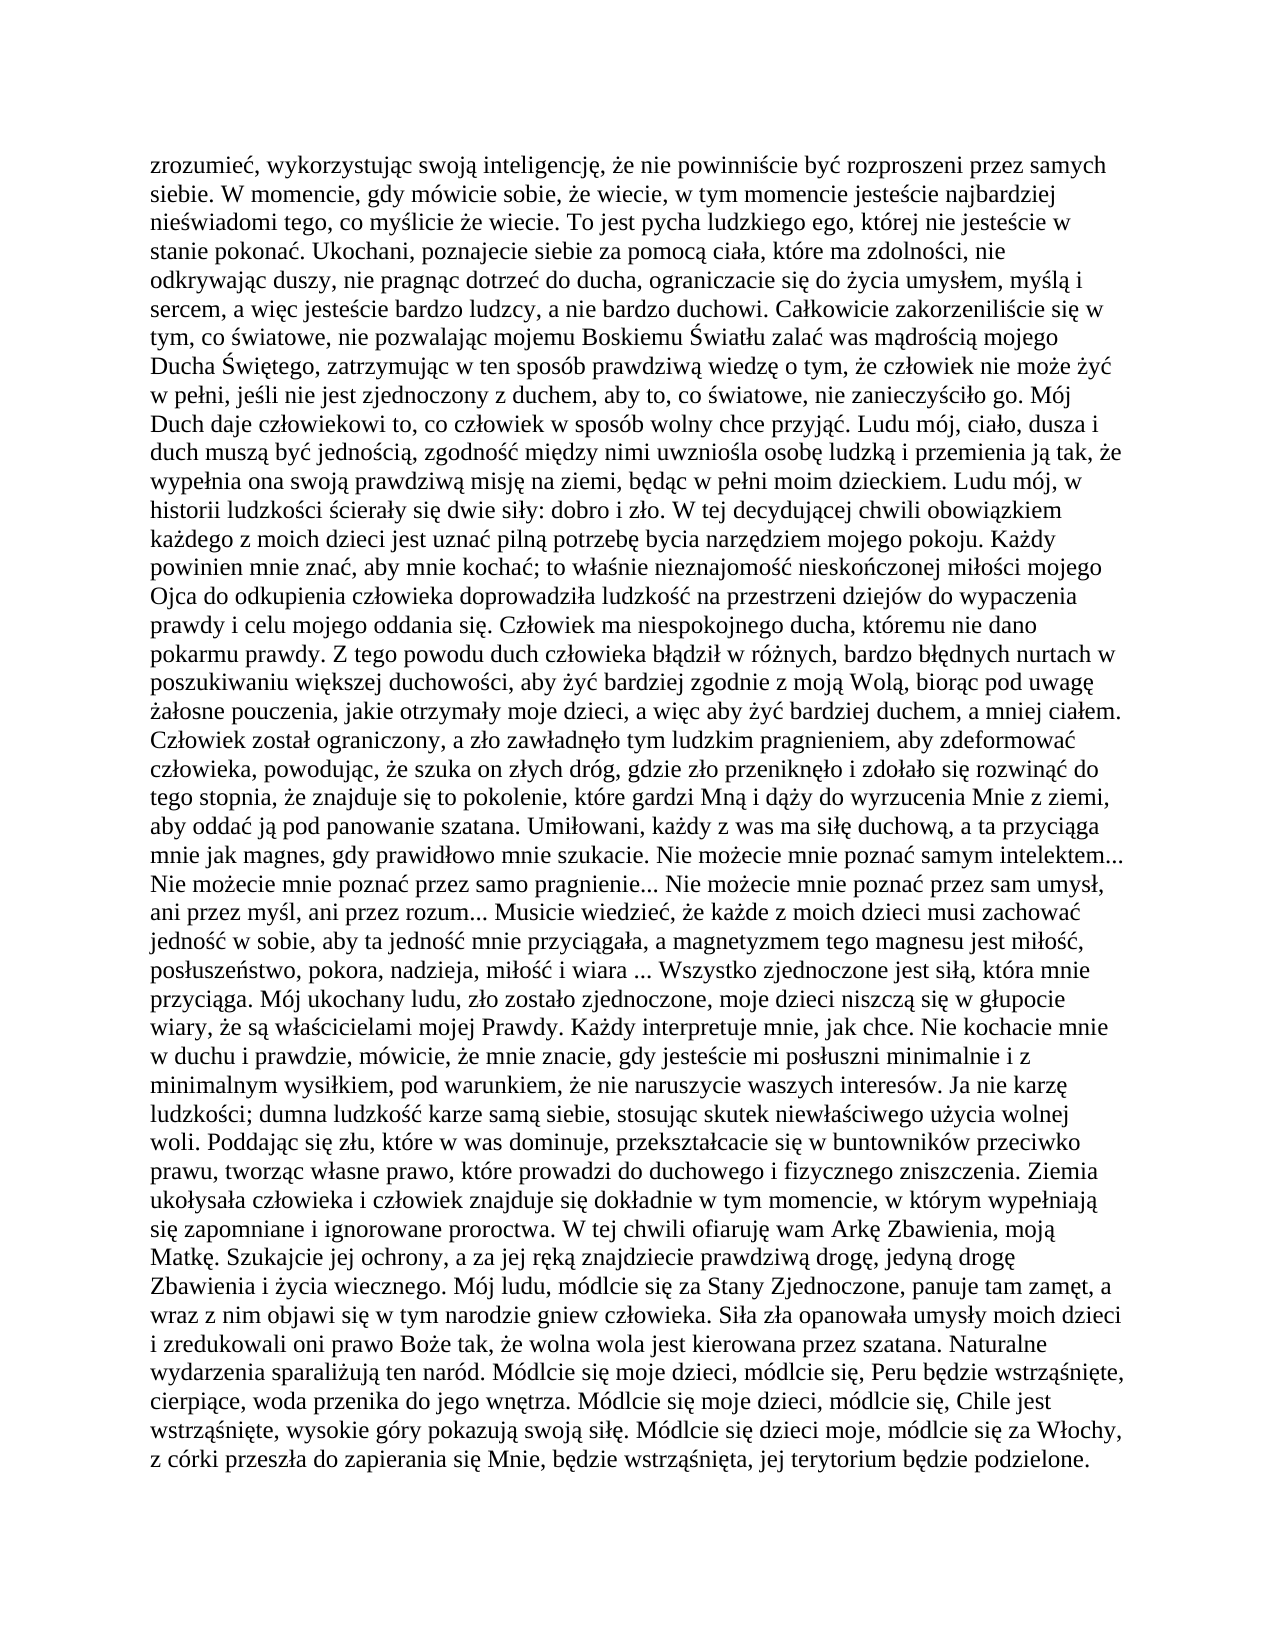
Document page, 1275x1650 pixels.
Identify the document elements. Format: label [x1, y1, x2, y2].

text [150, 150, 1125, 1472]
